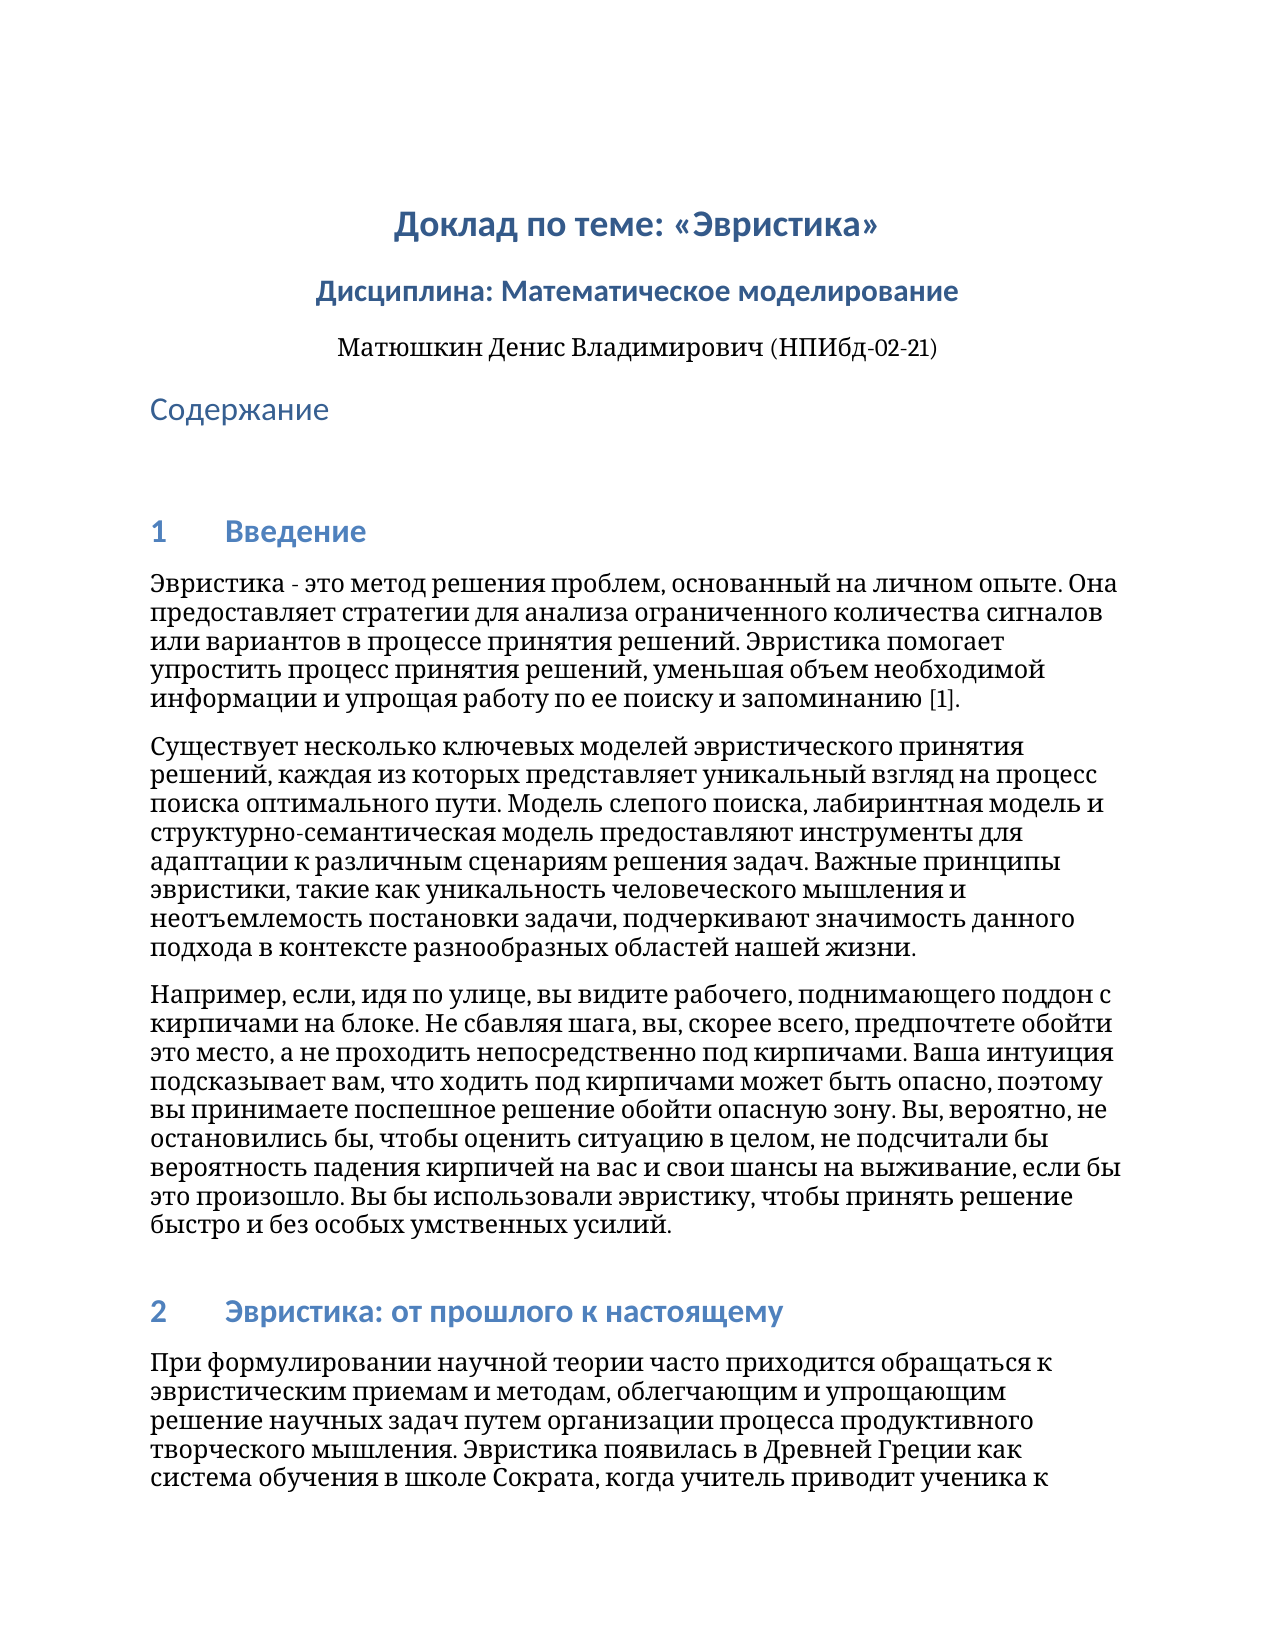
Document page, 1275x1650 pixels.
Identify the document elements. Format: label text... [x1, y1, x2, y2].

text Эвристика - это метод решения проблем, основанный на личном опыте. Она предоставляет стратегии для анализа ограниченного количества сигналов или вариантов в процессе принятия решений. Эвристика помогает упростить процесс принятия решений, уменьшая объем необходимой информации и упрощая работу по ее поиску и запоминанию [1]. [150, 570, 1125, 714]
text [150, 1349, 1125, 1493]
subtitle 2 Эвристика: от прошлого к настоящему [150, 1290, 1125, 1331]
subtitle Дисциплина: Математическое моделирование [150, 271, 1125, 309]
subtitle 1 Введение [150, 510, 1125, 551]
title Доклад по теме: «Эвристика» [150, 200, 1125, 246]
text Матюшкин Денис Владимирович (НПИбд-02-21) [150, 334, 1125, 363]
text Существует несколько ключевых моделей эвристического принятия решений, каждая из которых представляет уникальный взгляд на процесс поиска оптимального пути. Модель слепого поиска, лабиринтная модель и структурно-семантическая модель предоставляют инструменты для адаптации к различным сценариям решения задач. Важные принципы эвристики, такие как уникальность человеческого мышления и неотъемлемость постановки задачи, подчеркивают значимость данного подхода в контексте разнообразных областей нашей жизни. [150, 732, 1125, 962]
text Например, если, идя по улице, вы видите рабочего, поднимающего поддон с кирпичами на блоке. Не сбавляя шага, вы, скорее всего, предпочтете обойти это место, а не проходить непосредственно под кирпичами. Ваша интуиция подсказывает вам, что ходить под кирпичами может быть опасно, поэтому вы принимаете поспешное решение обойти опасную зону. Вы, вероятно, не остановились бы, чтобы оценить ситуацию в целом, не подсчитали бы вероятность падения кирпичей на вас и свои шансы на выживание, если бы это произошло. Вы бы использовали эвристику, чтобы принять решение быстро и без особых умственных усилий. [150, 981, 1125, 1240]
